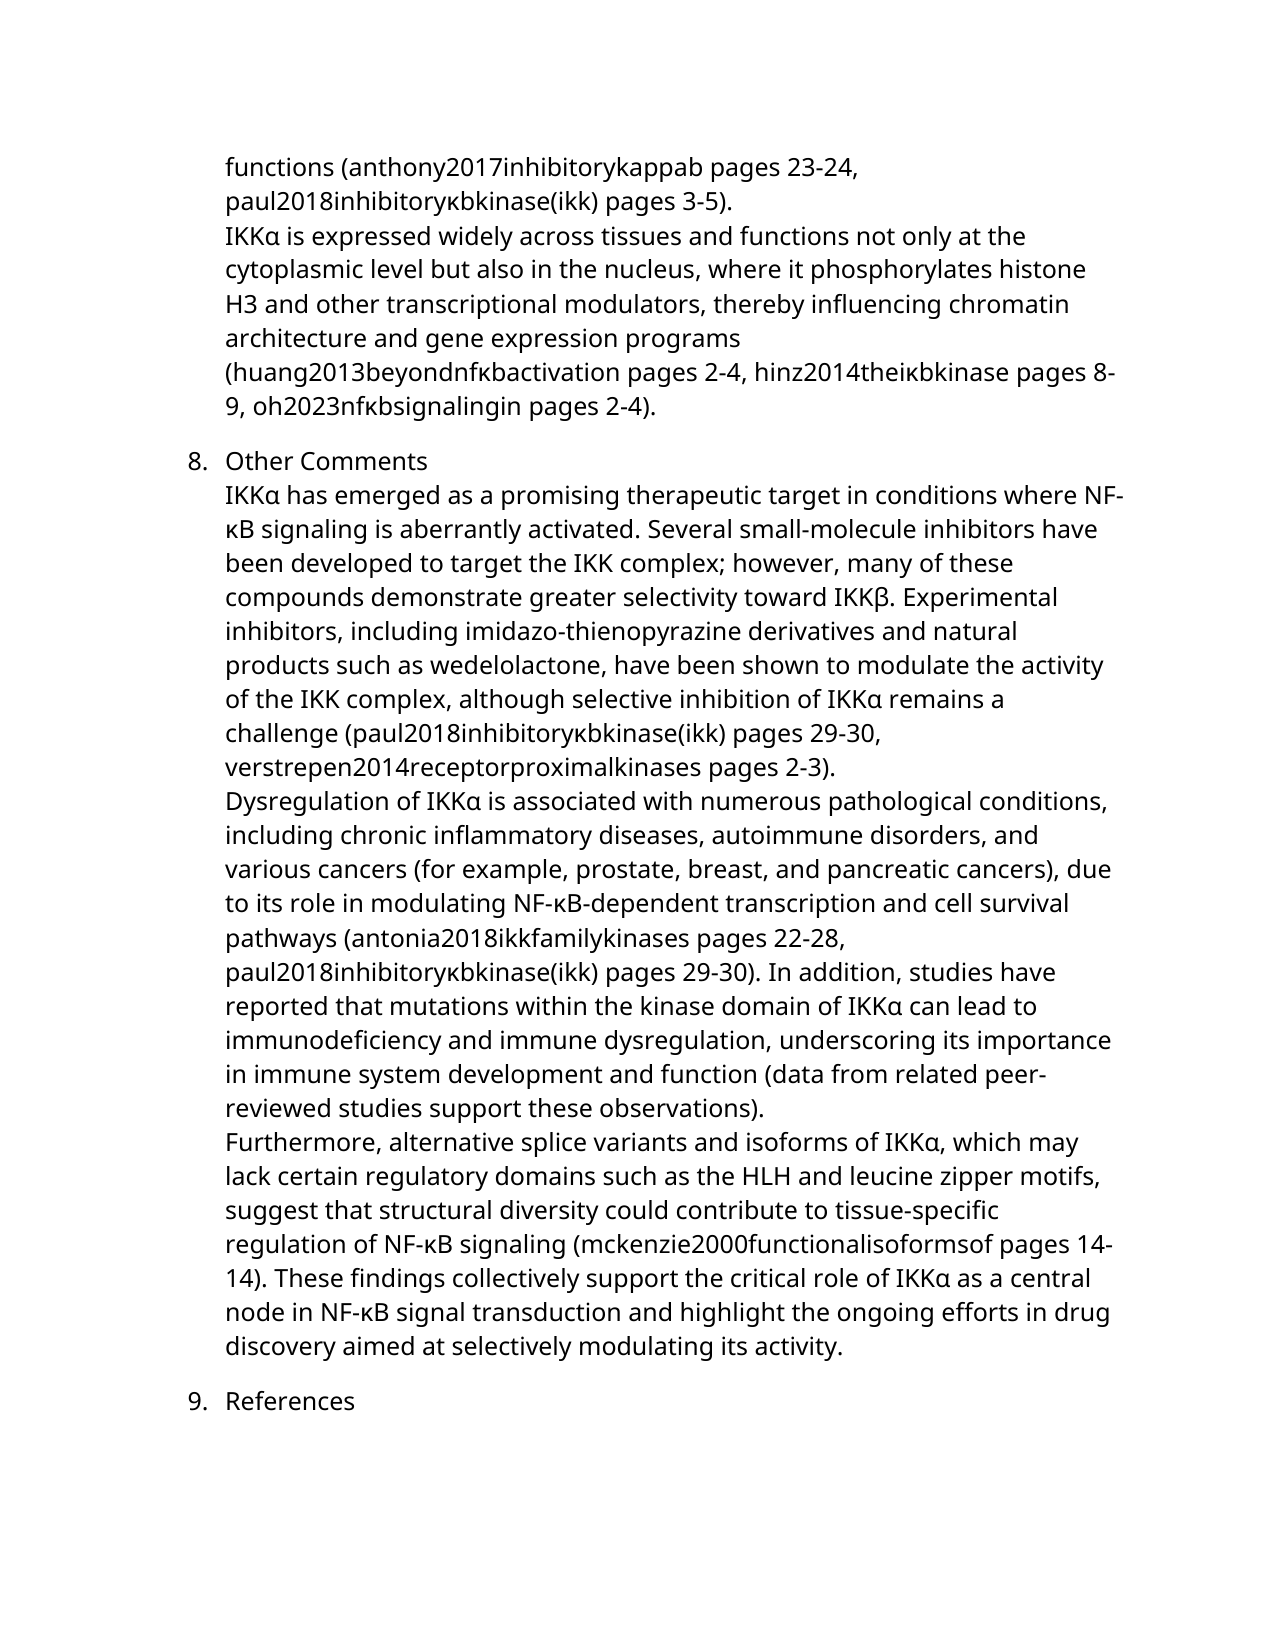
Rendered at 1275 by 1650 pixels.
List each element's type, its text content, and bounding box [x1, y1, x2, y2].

list Other Comments IKKα has emerged as a promising therapeutic target in conditions where NF-κB signaling is aberrantly activated. Several small-molecule inhibitors have been developed to target the IKK complex; however, many of these compounds demonstrate greater selectivity toward IKKβ. Experimental inhibitors, including imidazo-thienopyrazine derivatives and natural products such as wedelolactone, have been shown to modulate the activity of the IKK complex, although selective inhibition of IKKα remains a challenge (paul2018inhibitoryκbkinase(ikk) pages 29-30, verstrepen2014receptorproximalkinases pages 2-3). Dysregulation of IKKα is associated with numerous pathological conditions, including chronic inflammatory diseases, autoimmune disorders, and various cancers (for example, prostate, breast, and pancreatic cancers), due to its role in modulating NF-κB-dependent transcription and cell survival pathways (antonia2018ikkfamilykinases pages 22-28, paul2018inhibitoryκbkinase(ikk) pages 29-30). In addition, studies have reported that mutations within the kinase domain of IKKα can lead to immunodeficiency and immune dysregulation, underscoring its importance in immune system development and function (data from related peer-reviewed studies support these observations). Furthermore, alternative splice variants and isoforms of IKKα, which may lack certain regulatory domains such as the HLH and leucine zipper motifs, suggest that structural diversity could contribute to tissue-specific regulation of NF-κB signaling (mckenzie2000functionalisoformsof pages 14-14). These findings collectively support the critical role of IKKα as a central node in NF-κB signal transduction and highlight the ongoing efforts in drug discovery aimed at selectively modulating its activity. [187, 443, 1125, 1363]
list References [187, 1384, 1125, 1452]
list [187, 150, 1125, 422]
